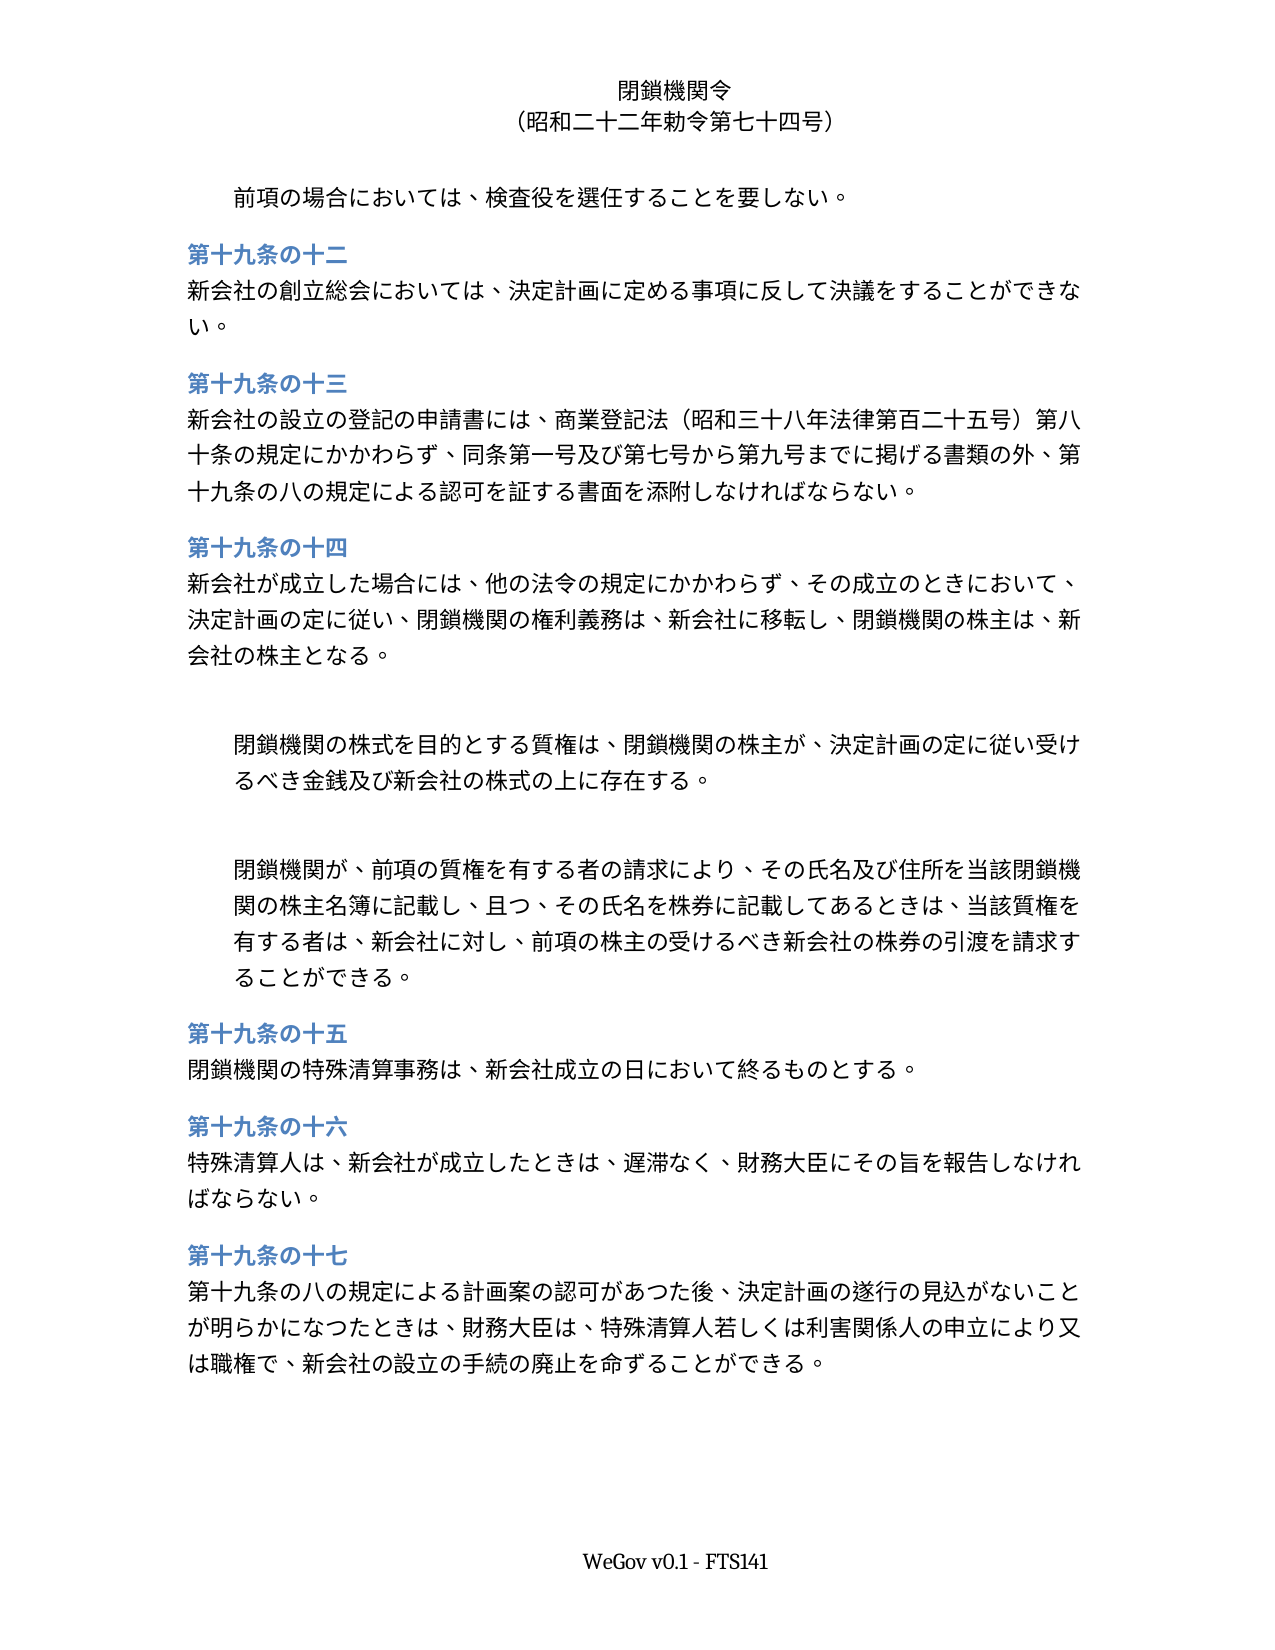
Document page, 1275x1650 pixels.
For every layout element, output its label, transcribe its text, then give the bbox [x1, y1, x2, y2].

subtitle 第十九条の十二 [187, 239, 1087, 270]
text 新会社が成立した場合には、他の法令の規定にかかわらず、その成立のときにおいて、決定計画の定に従い、閉鎖機関の権利義務は、新会社に移転し、閉鎖機関の株主は、新会社の株主となる。 [187, 568, 1087, 671]
subtitle 第十九条の十五 [187, 1018, 1087, 1050]
subtitle 第十九条の十四 [187, 532, 1087, 563]
text 新会社の設立の登記の申請書には、商業登記法（昭和三十八年法律第百二十五号）第八十条の規定にかかわらず、同条第一号及び第七号から第九号までに掲げる書類の外、第十九条の八の規定による認可を証する書面を添附しなければならない。 [187, 403, 1087, 507]
text 閉鎖機関の特殊清算事務は、新会社成立の日において終るものとする。 [187, 1054, 1087, 1086]
text 特殊清算人は、新会社が成立したときは、遅滞なく、財務大臣にその旨を報告しなければならない。 [187, 1147, 1087, 1214]
subtitle 第十九条の十三 [187, 368, 1087, 399]
text 前項の場合においては、検査役を選任することを要しない。 [233, 182, 1087, 213]
text 閉鎖機関が、前項の質権を有する者の請求により、その氏名及び住所を当該閉鎖機関の株主名簿に記載し、且つ、その氏名を株券に記載してあるときは、当該質権を有する者は、新会社に対し、前項の株主の受けるべき新会社の株券の引渡を請求することができる。 [233, 854, 1087, 993]
text 第十九条の八の規定による計画案の認可があつた後、決定計画の遂行の見込がないことが明らかになつたときは、財務大臣は、特殊清算人若しくは利害関係人の申立により又は職権で、新会社の設立の手続の廃止を命ずることができる。 [187, 1276, 1087, 1379]
text 閉鎖機関の株式を目的とする質権は、閉鎖機関の株主が、決定計画の定に従い受けるべき金銭及び新会社の株式の上に存在する。 [233, 729, 1087, 796]
text 新会社の創立総会においては、決定計画に定める事項に反して決議をすることができない。 [187, 275, 1087, 342]
subtitle 第十九条の十六 [187, 1111, 1087, 1142]
subtitle 第十九条の十七 [187, 1240, 1087, 1271]
